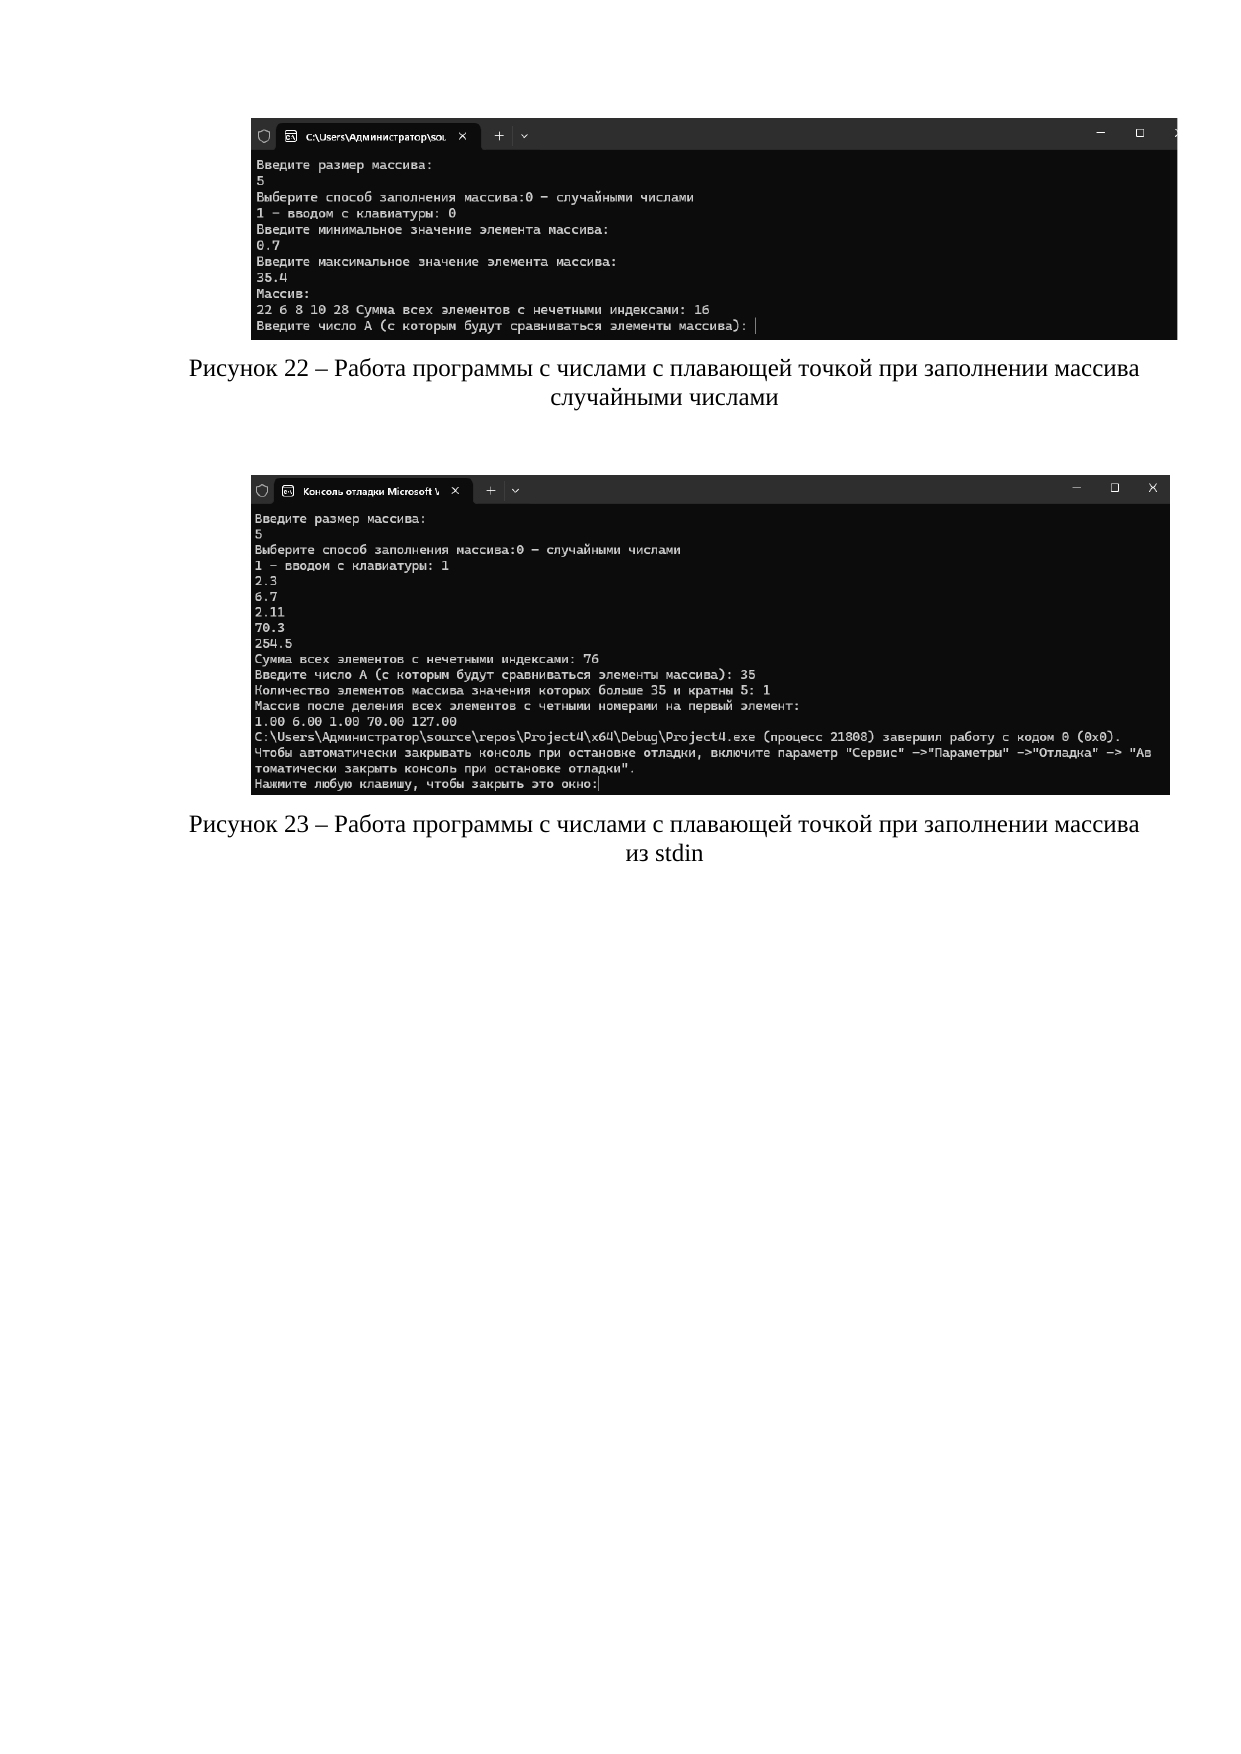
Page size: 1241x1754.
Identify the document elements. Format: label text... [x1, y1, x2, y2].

picture [251, 118, 1178, 340]
picture [251, 475, 1170, 795]
